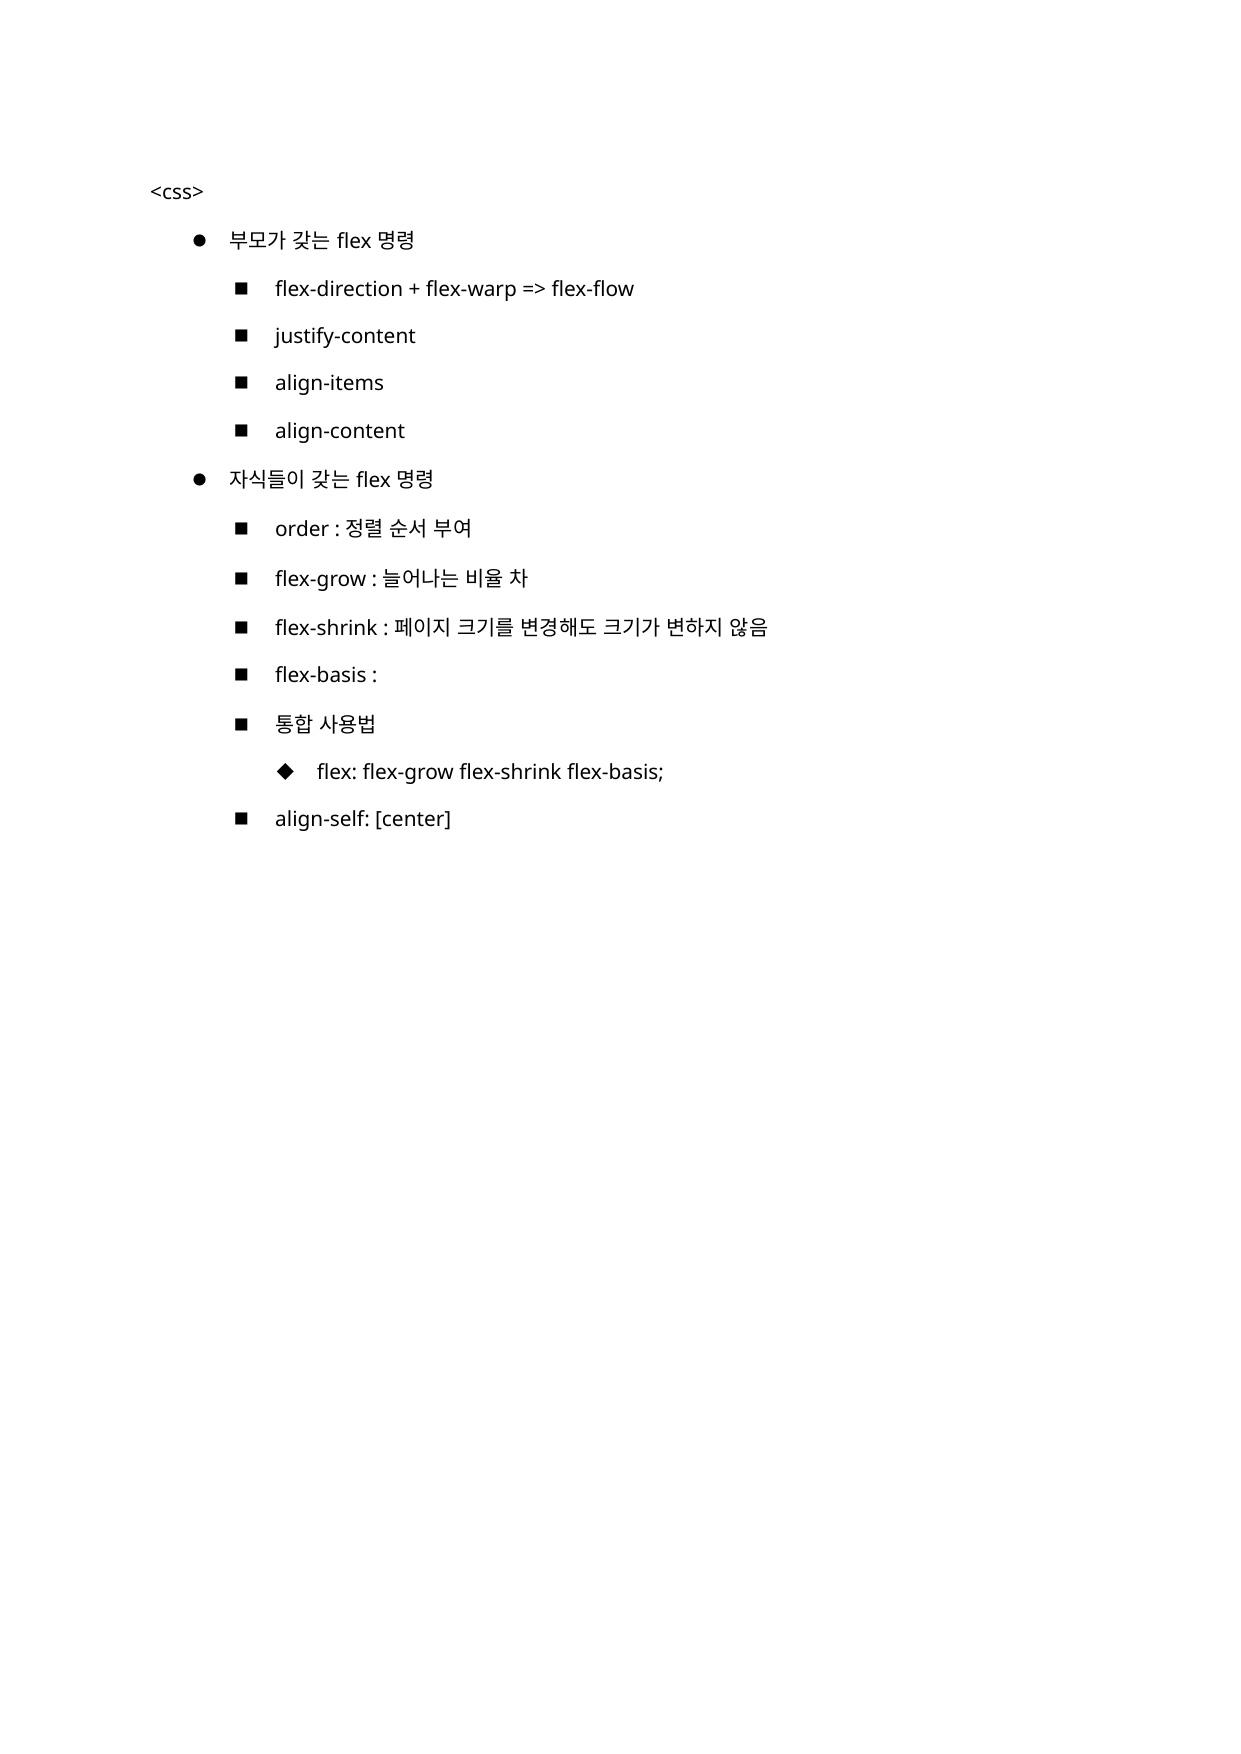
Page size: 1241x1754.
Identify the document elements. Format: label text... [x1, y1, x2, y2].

list flex: flex-grow flex-shrink flex-basis; [275, 757, 1090, 786]
list flex-direction + flex-warp => flex-flow [233, 274, 1090, 302]
list flex-basis : [233, 661, 1090, 689]
text <css> [150, 177, 1090, 206]
list align-content [233, 416, 1090, 444]
list order : 정렬 순서 부여 [233, 512, 1090, 543]
list align-items [233, 368, 1090, 397]
list justify-content [233, 321, 1090, 349]
list 자식들이 갖는 flex 명령 [192, 463, 1090, 493]
list flex-grow : 늘어나는 비율 차 [233, 562, 1090, 592]
list 통합 사용법 [233, 708, 1090, 738]
list flex-shrink : 페이지 크기를 변경해도 크기가 변하지 않음 [233, 611, 1090, 641]
list align-self: [center] [233, 804, 1090, 833]
list 부모가 갖는 flex 명령 [192, 224, 1090, 255]
